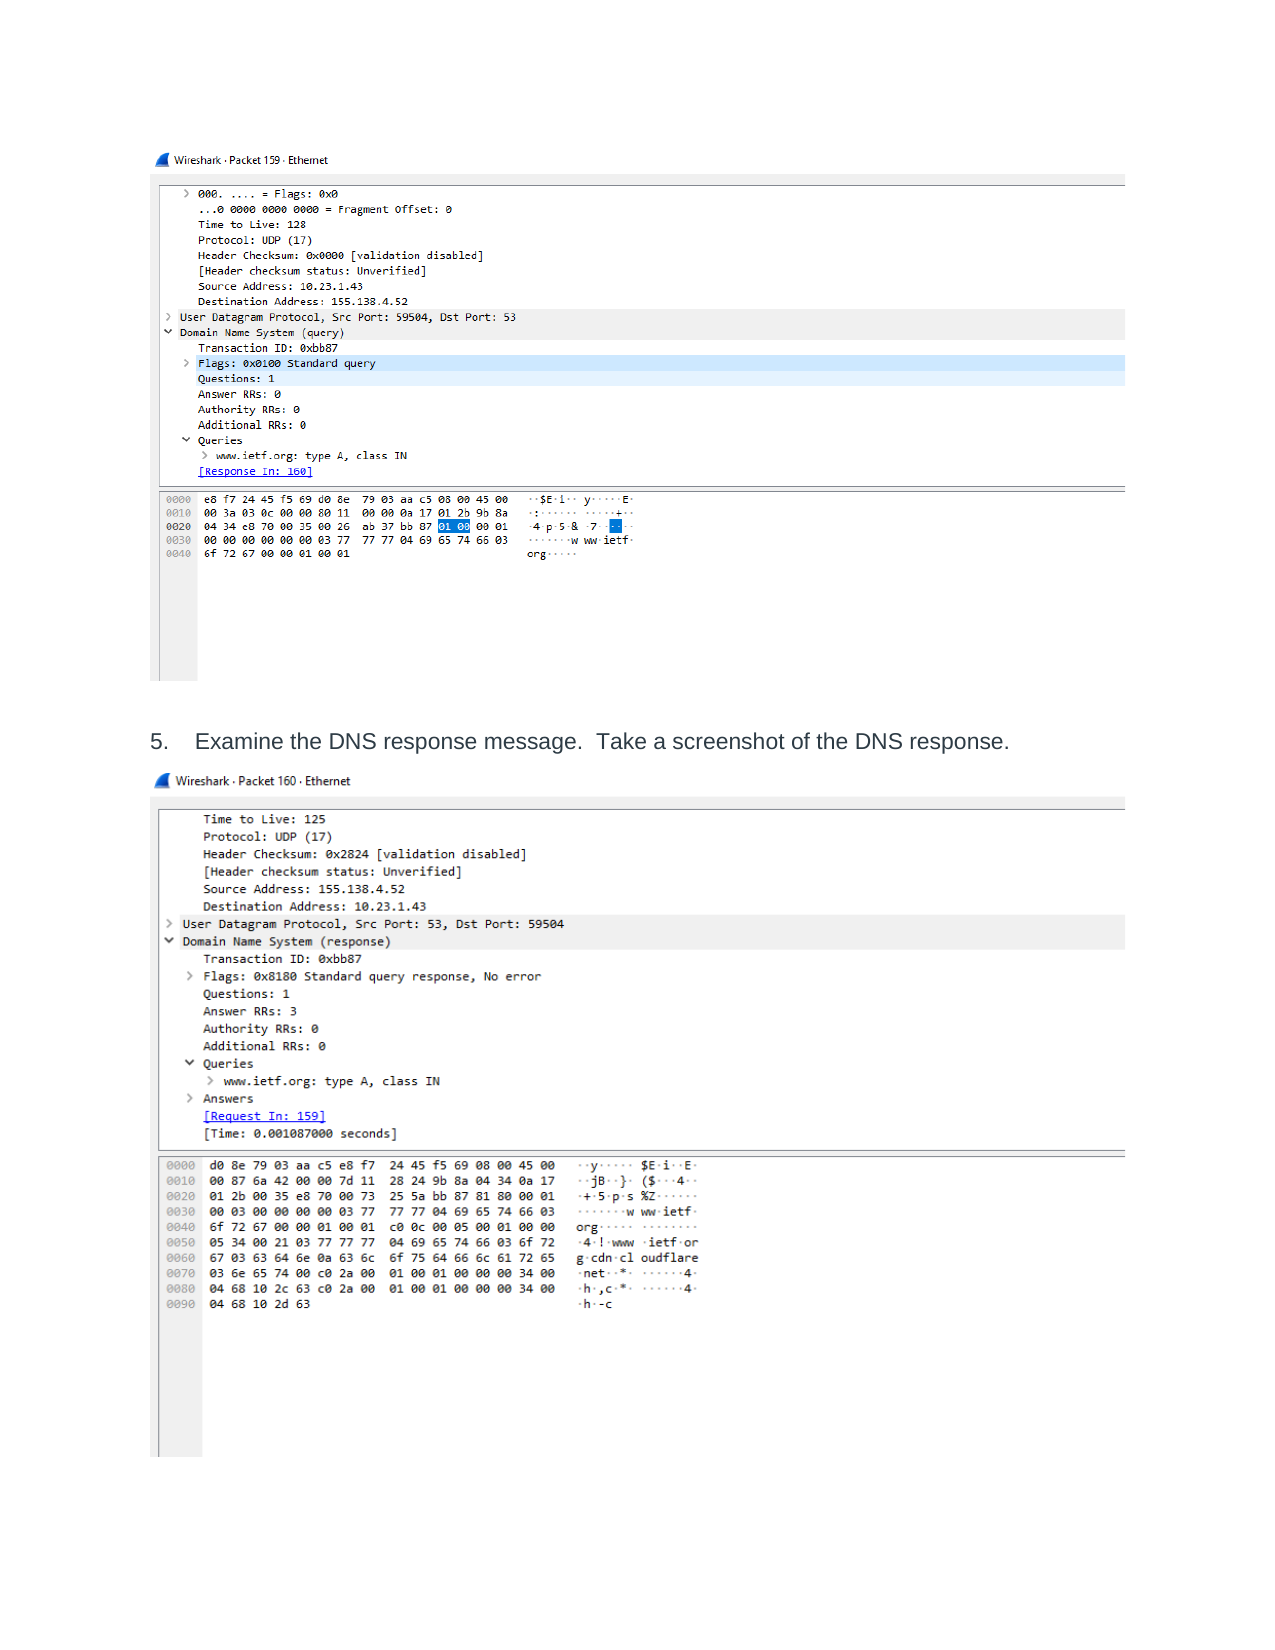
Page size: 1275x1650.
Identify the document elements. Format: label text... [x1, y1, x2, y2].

text 5. Examine the DNS response message. Take a screenshot of the DNS response. [150, 700, 1125, 754]
picture [150, 773, 1125, 1457]
picture [150, 150, 1125, 681]
